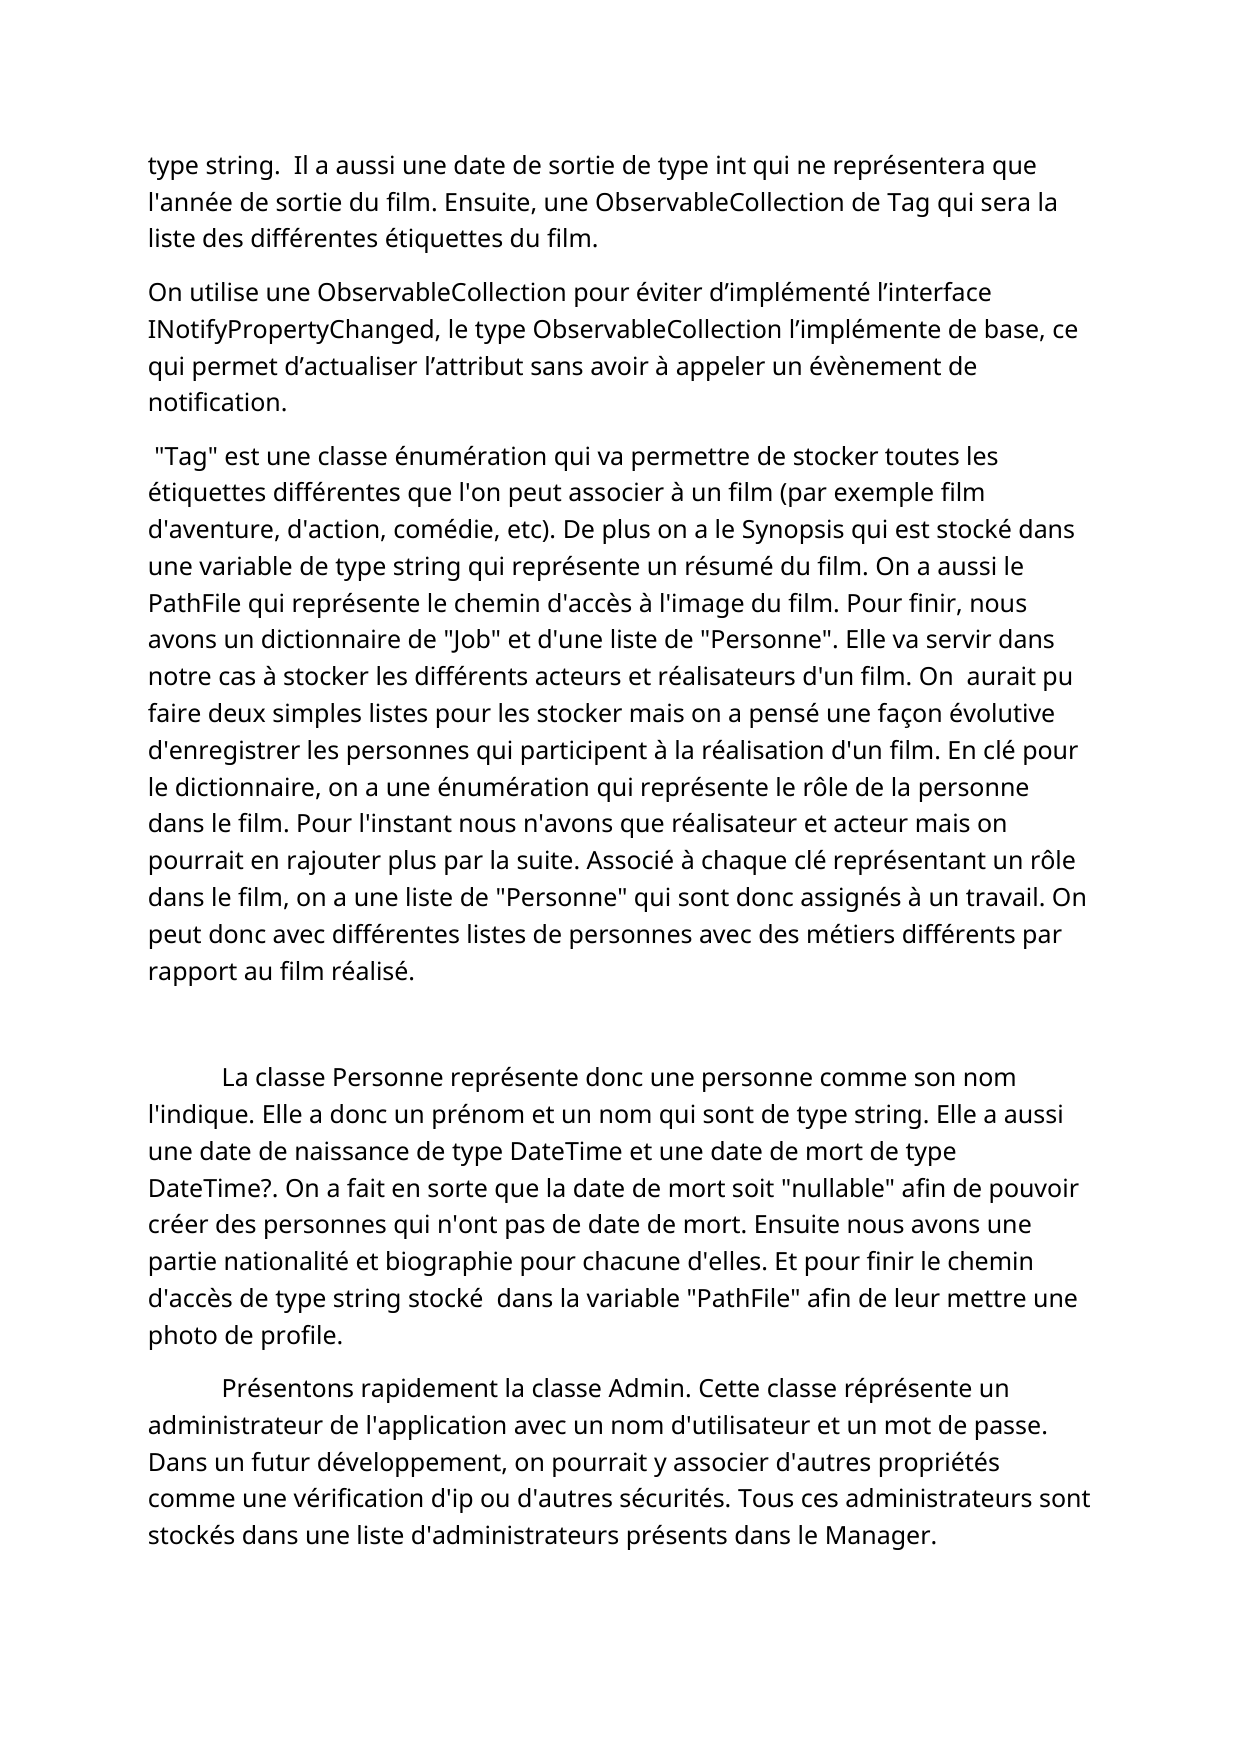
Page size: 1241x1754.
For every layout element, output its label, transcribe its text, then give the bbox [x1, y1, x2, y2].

text On utilise une ObservableCollection pour éviter d’implémenté l’interface INotifyPropertyChanged, le type ObservableCollection l’implémente de base, ce qui permet d’actualiser l’attribut sans avoir à appeler un évènement de notification. [148, 274, 1093, 419]
text "Tag" est une classe énumération qui va permettre de stocker toutes les étiquettes différentes que l'on peut associer à un film (par exemple film d'aventure, d'action, comédie, etc). De plus on a le Synopsis qui est stocké dans une variable de type string qui représente un résumé du film. On a aussi le PathFile qui représente le chemin d'accès à l'image du film. Pour finir, nous avons un dictionnaire de "Job" et d'une liste de "Personne". Elle va servir dans notre cas à stocker les différents acteurs et réalisateurs d'un film. On aurait pu faire deux simples listes pour les stocker mais on a pensé une façon évolutive d'enregistrer les personnes qui participent à la réalisation d'un film. En clé pour le dictionnaire, on a une énumération qui représente le rôle de la personne dans le film. Pour l'instant nous n'avons que réalisateur et acteur mais on pourrait en rajouter plus par la suite. Associé à chaque clé représentant un rôle dans le film, on a une liste de "Personne" qui sont donc assignés à un travail. On peut donc avec différentes listes de personnes avec des métiers différents par rapport au film réalisé. [148, 438, 1093, 987]
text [148, 148, 1093, 255]
text Présentons rapidement la classe Admin. Cette classe réprésente un administrateur de l'application avec un nom d'utilisateur et un mot de passe. Dans un futur développement, on pourrait y associer d'autres propriétés comme une vérification d'ip ou d'autres sécurités. Tous ces administrateurs sont stockés dans une liste d'administrateurs présents dans le Manager. [148, 1371, 1093, 1552]
text La classe Personne représente donc une personne comme son nom l'indique. Elle a donc un prénom et un nom qui sont de type string. Elle a aussi une date de naissance de type DateTime et une date de mort de type DateTime?. On a fait en sorte que la date de mort soit "nullable" afin de pouvoir créer des personnes qui n'ont pas de date de mort. Ensuite nous avons une partie nationalité et biographie pour chacune d'elles. Et pour finir le chemin d'accès de type string stocké dans la variable "PathFile" afin de leur mettre une photo de profile. [148, 1060, 1093, 1351]
